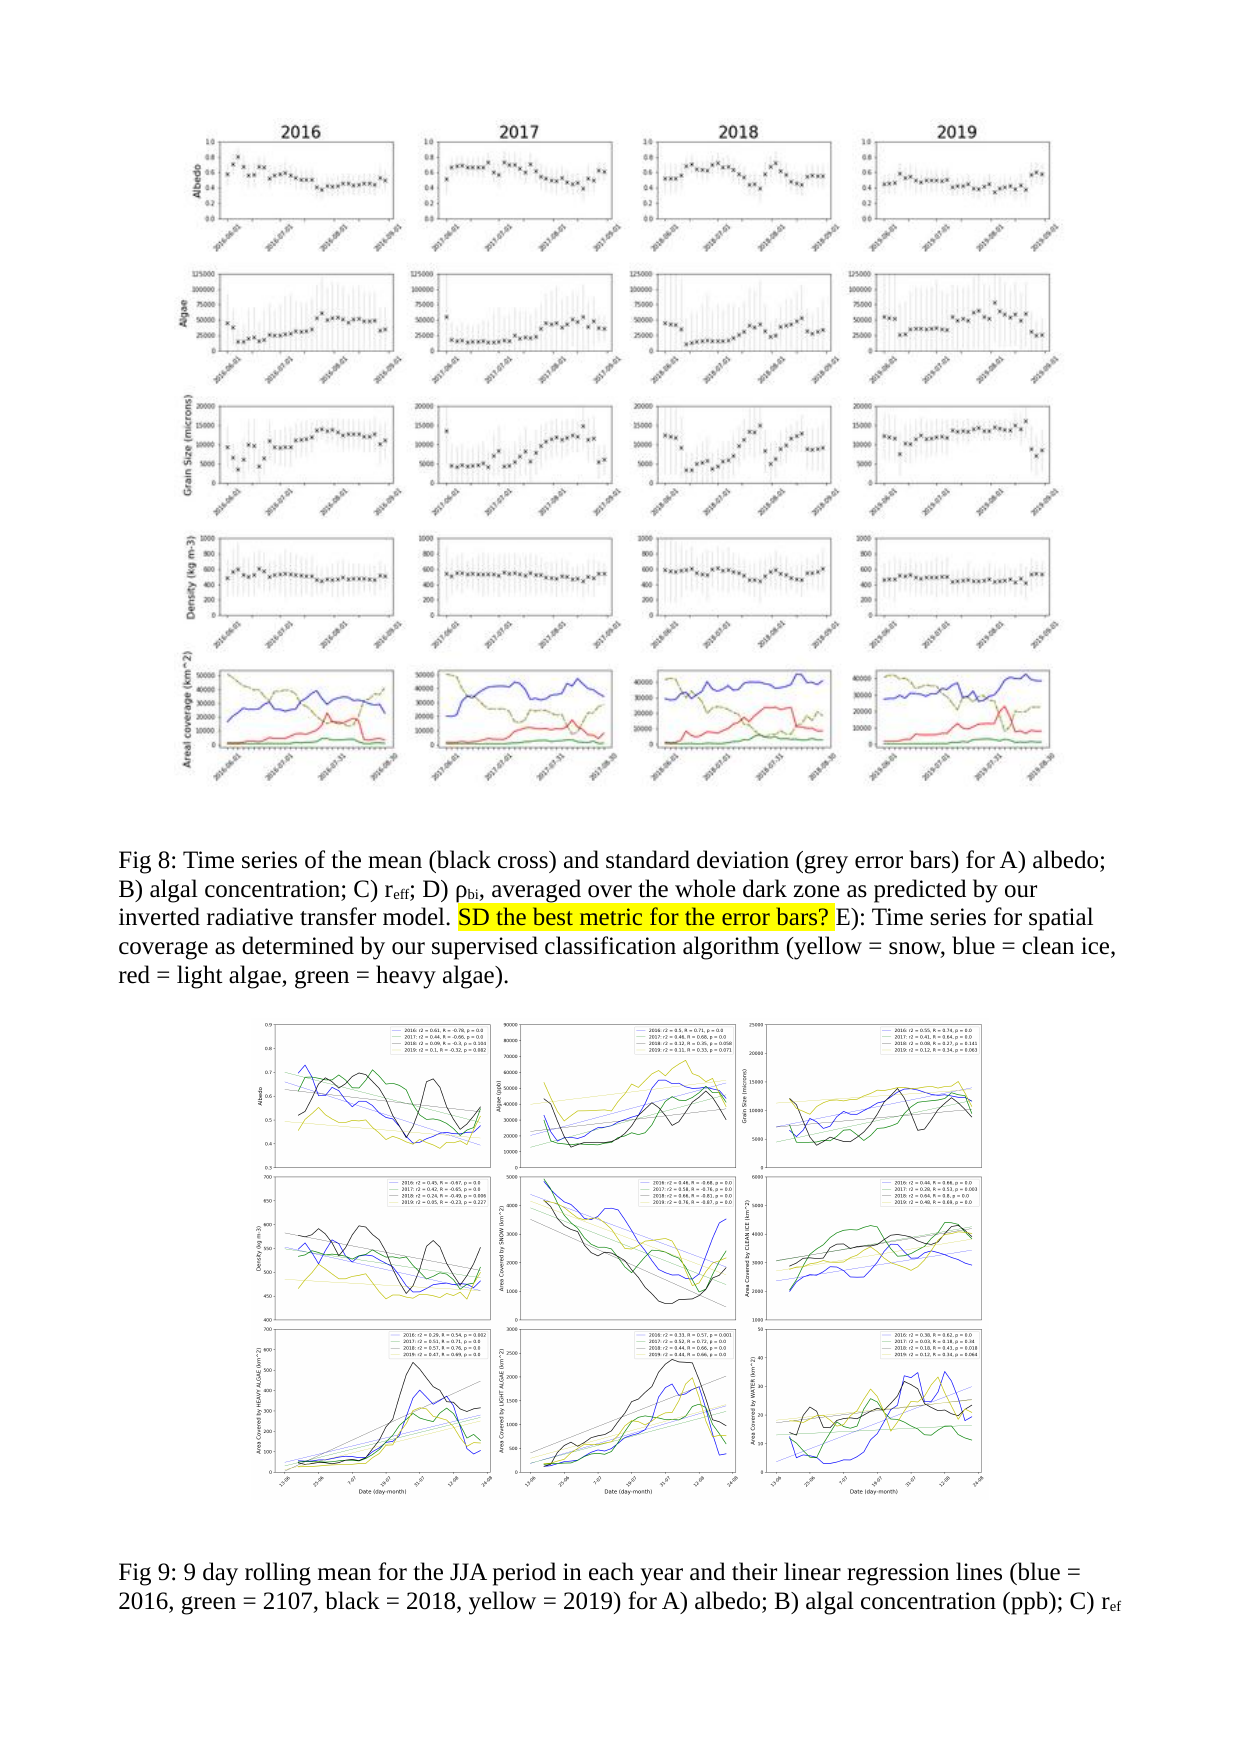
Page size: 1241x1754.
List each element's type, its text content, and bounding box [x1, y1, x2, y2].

picture [251, 1018, 990, 1500]
text Fig 8: Time series of the mean (black cross) and standard deviation (grey error bars) for A) albedo; B) algal concentration; C) reff; D) ρbi, averaged over the whole dark zone as predicted by our inverted radiative transfer model. SD the best metric for the error bars? E): Time series for spatial coverage as determined by our supervised classification algorithm (yellow = snow, blue = clean ice, red = light algae, green = heavy algae). [118, 845, 1122, 989]
picture [173, 118, 1067, 788]
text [118, 1557, 1122, 1615]
